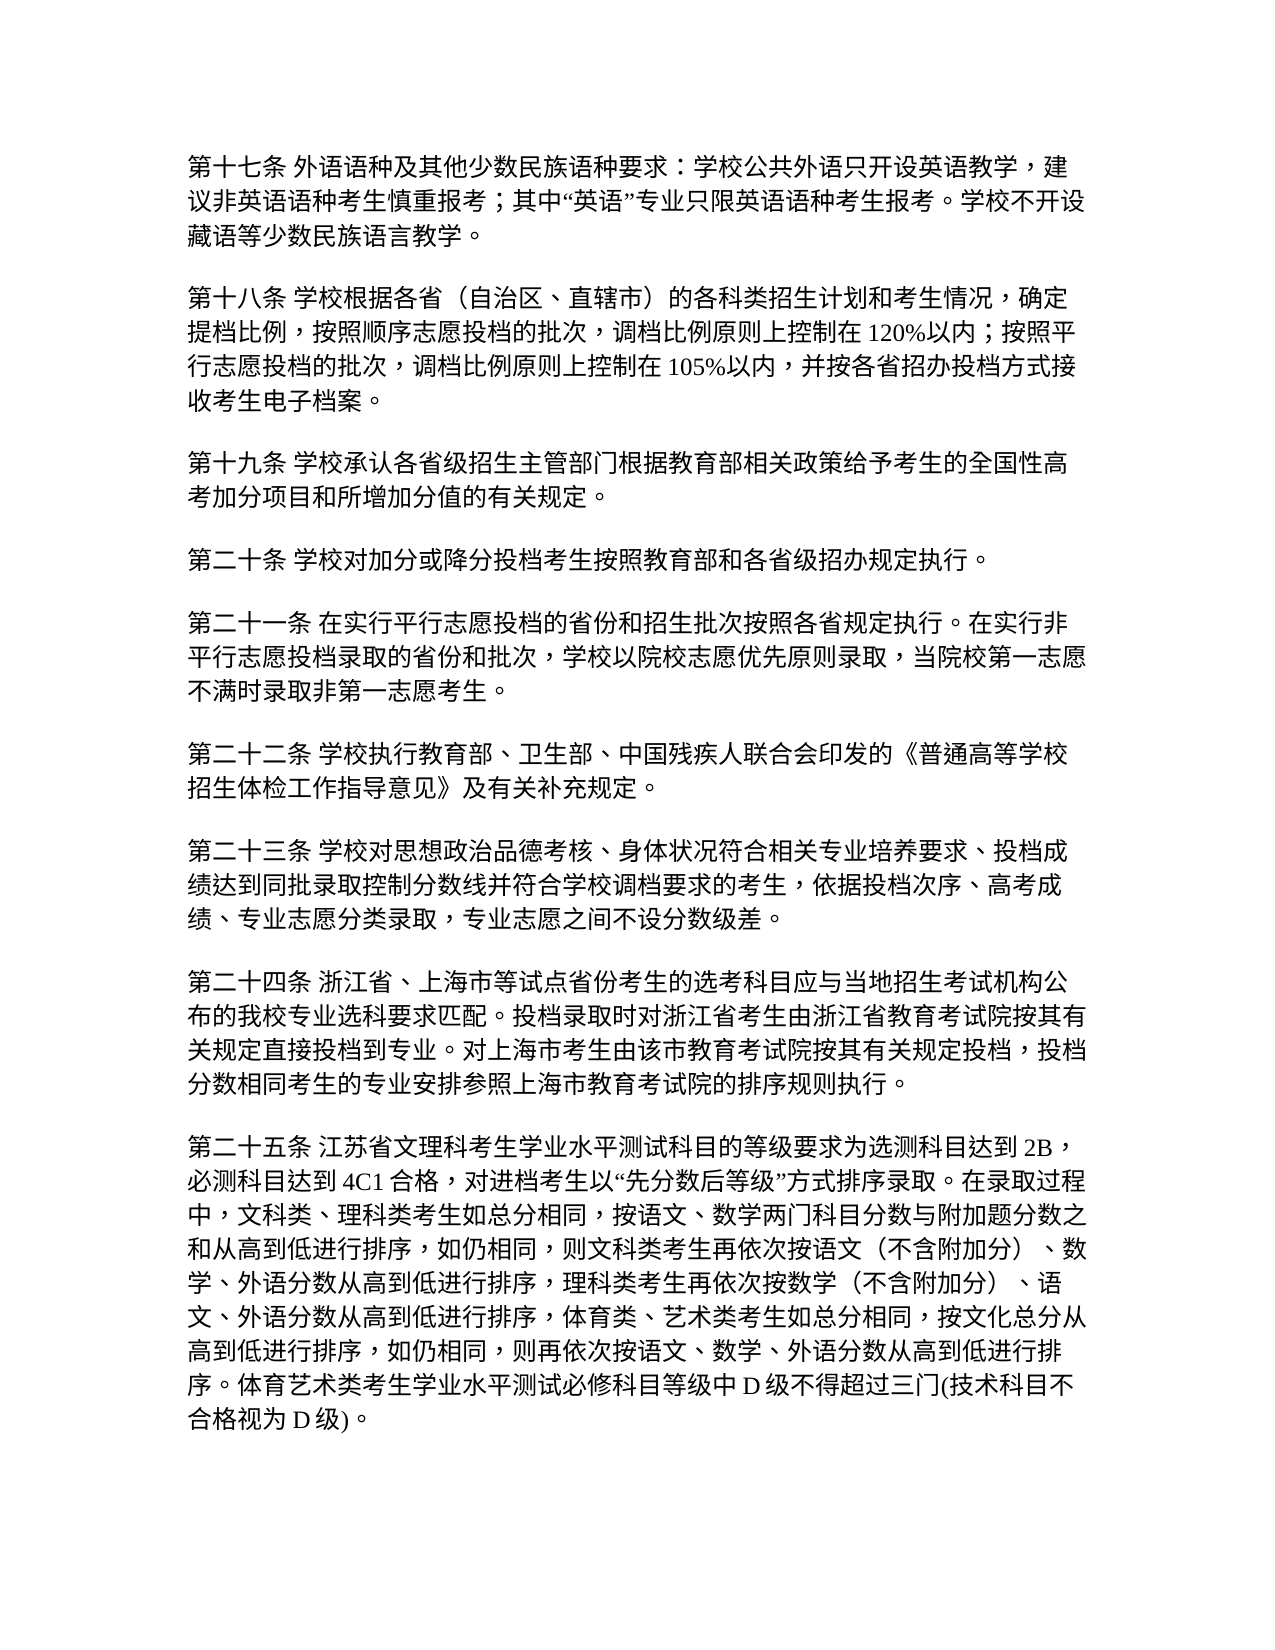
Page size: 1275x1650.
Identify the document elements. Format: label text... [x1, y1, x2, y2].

text 第二十条 学校对加分或降分投档考生按照教育部和各省级招办规定执行。 [187, 543, 1087, 577]
text 第二十一条 在实行平行志愿投档的省份和招生批次按照各省规定执行。在实行非平行志愿投档录取的省份和批次，学校以院校志愿优先原则录取，当院校第一志愿不满时录取非第一志愿考生。 [187, 606, 1087, 708]
text 第二十二条 学校执行教育部、卫生部、中国残疾人联合会印发的《普通高等学校招生体检工作指导意见》及有关补充规定。 [187, 737, 1087, 805]
text 第二十三条 学校对思想政治品德考核、身体状况符合相关专业培养要求、投档成绩达到同批录取控制分数线并符合学校调档要求的考生，依据投档次序、高考成绩、专业志愿分类录取，专业志愿之间不设分数级差。 [187, 833, 1087, 936]
text 第二十五条 江苏省文理科考生学业水平测试科目的等级要求为选测科目达到2B，必测科目达到4C1合格，对进档考生以“先分数后等级”方式排序录取。在录取过程中，文科类、理科类考生如总分相同，按语文、数学两门科目分数与附加题分数之和从高到低进行排序，如仍相同，则文科类考生再依次按语文（不含附加分）、数学、外语分数从高到低进行排序，理科类考生再依次按数学（不含附加分）、语文、外语分数从高到低进行排序，体育类、艺术类考生如总分相同，按文化总分从高到低进行排序，如仍相同，则再依次按语文、数学、外语分数从高到低进行排序。体育艺术类考生学业水平测试必修科目等级中D级不得超过三门(技术科目不合格视为D级)。 [187, 1129, 1087, 1436]
text 第十七条 外语语种及其他少数民族语种要求：学校公共外语只开设英语教学，建议非英语语种考生慎重报考；其中“英语”专业只限英语语种考生报考。学校不开设藏语等少数民族语言教学。 [187, 150, 1087, 252]
text 第二十四条 浙江省、上海市等试点省份考生的选考科目应与当地招生考试机构公布的我校专业选科要求匹配。投档录取时对浙江省考生由浙江省教育考试院按其有关规定直接投档到专业。对上海市考生由该市教育考试院按其有关规定投档，投档分数相同考生的专业安排参照上海市教育考试院的排序规则执行。 [187, 964, 1087, 1101]
text 第十八条 学校根据各省（自治区、直辖市）的各科类招生计划和考生情况，确定提档比例，按照顺序志愿投档的批次，调档比例原则上控制在120%以内；按照平行志愿投档的批次，调档比例原则上控制在105%以内，并按各省招办投档方式接收考生电子档案。 [187, 281, 1087, 417]
text 第十九条 学校承认各省级招生主管部门根据教育部相关政策给予考生的全国性高考加分项目和所增加分值的有关规定。 [187, 446, 1087, 514]
